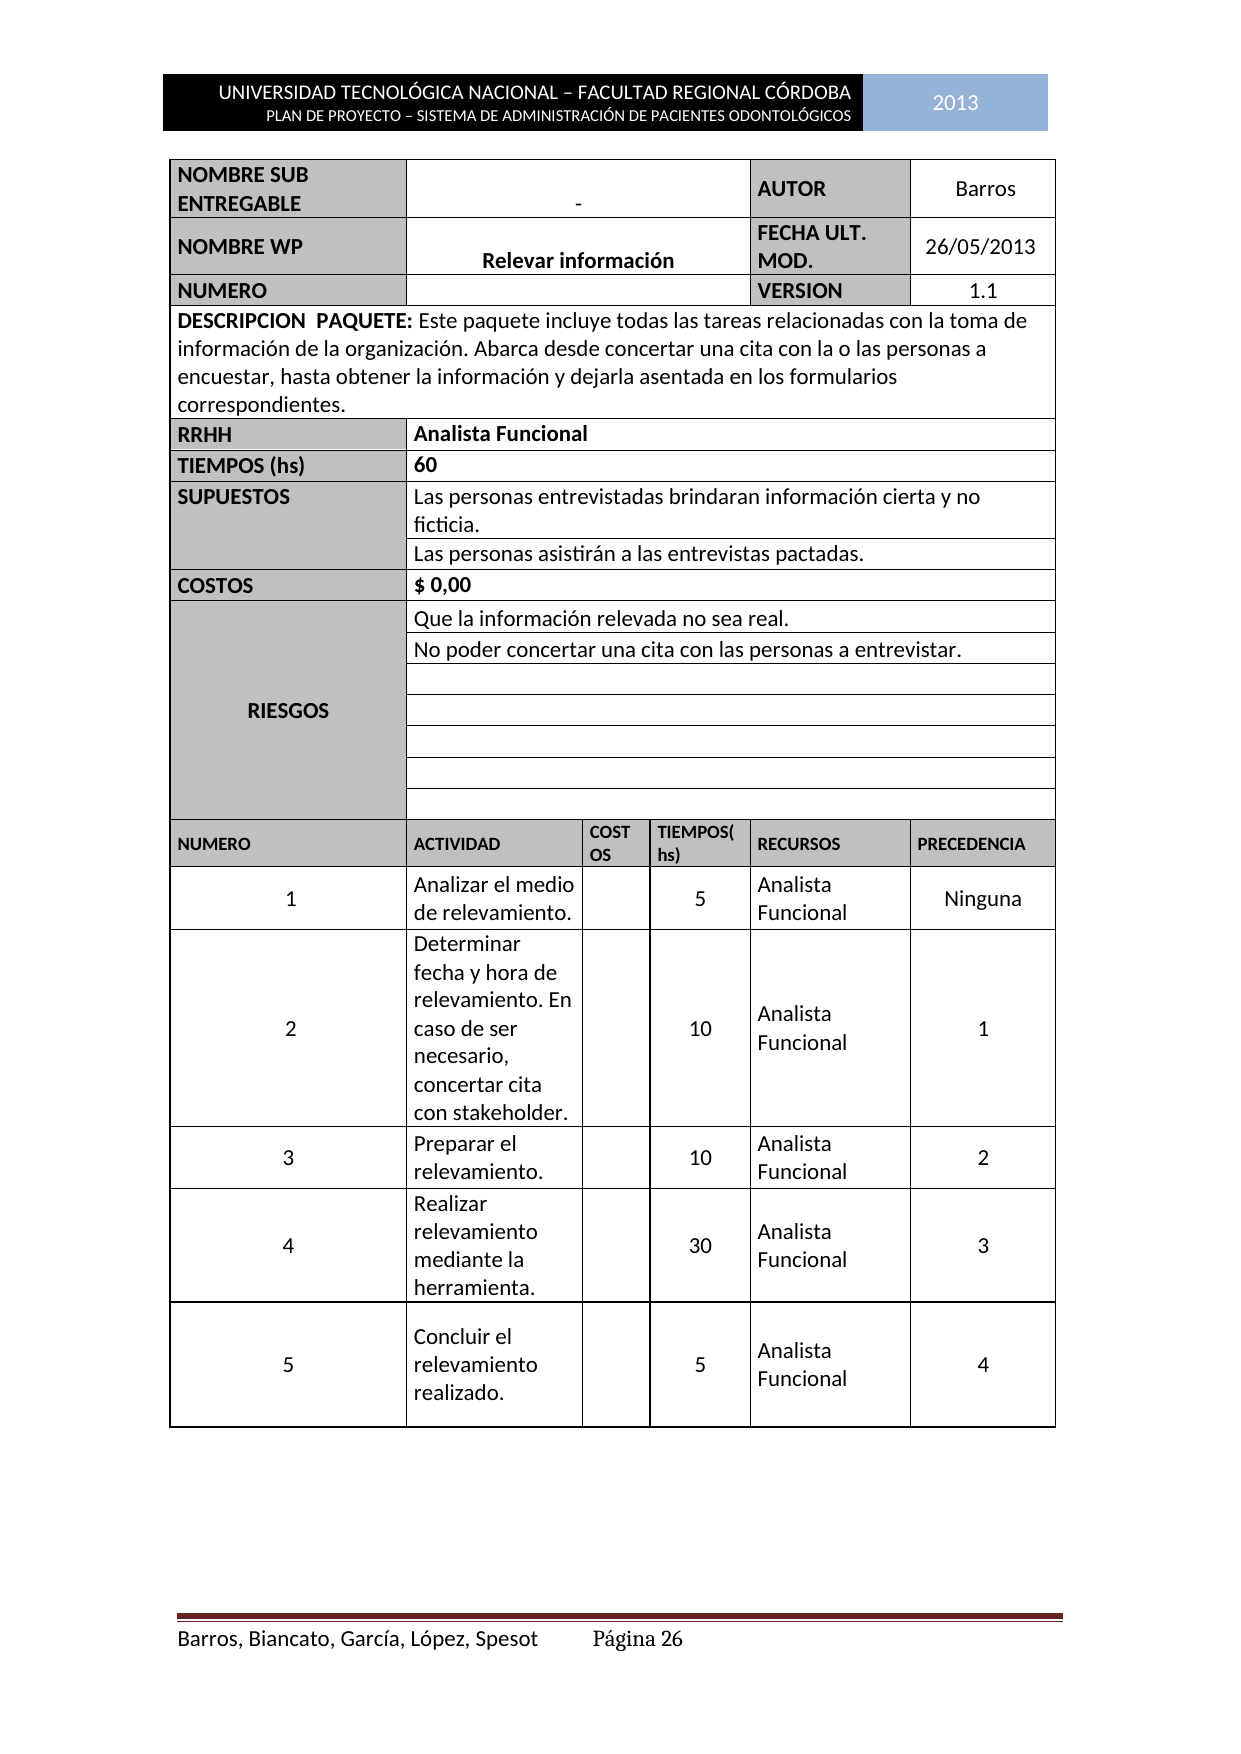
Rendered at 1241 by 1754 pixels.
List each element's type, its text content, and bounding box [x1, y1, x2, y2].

table_cell Relevar información [407, 218, 750, 274]
table_cell Ninguna [911, 867, 1055, 928]
table_cell Determinar fecha y hora de relevamiento. En caso de ser necesario, concertar cita con stakeholder. [407, 930, 582, 1126]
table_cell COSTOS [583, 820, 649, 866]
table_cell TIEMPOS(hs) [651, 820, 750, 866]
table_cell 3 [171, 1127, 406, 1188]
table_cell 1 [171, 867, 406, 928]
table_cell Barros [911, 160, 1055, 217]
table_cell 30 [651, 1189, 750, 1301]
table_cell Analista Funcional [751, 1189, 910, 1301]
table_cell 10 [651, 930, 750, 1126]
table_cell [583, 930, 649, 1126]
table_cell COSTOS [171, 570, 406, 600]
table_cell 5 [651, 867, 750, 928]
table_cell $ 0,00 [407, 570, 1055, 600]
table_cell [583, 1189, 649, 1301]
table_cell - [407, 160, 750, 217]
table_cell 5 [651, 1303, 750, 1426]
table_cell 4 [911, 1303, 1055, 1426]
table_cell [407, 789, 1055, 819]
table_cell 5 [171, 1303, 406, 1426]
table_cell 1 [911, 930, 1055, 1126]
table_cell Analista Funcional [751, 1303, 910, 1426]
table_cell NUMERO [171, 275, 406, 305]
table_cell AUTOR [751, 160, 910, 217]
table_cell SUPUESTOS [171, 482, 406, 569]
table_cell [583, 1127, 649, 1188]
table_cell Preparar el relevamiento. [407, 1127, 582, 1188]
table_cell [583, 867, 649, 928]
table_cell [583, 1303, 649, 1426]
table_cell [407, 275, 750, 305]
table_cell Las personas asistirán a las entrevistas pactadas. [407, 539, 1055, 569]
table_cell Que la información relevada no sea real. [407, 601, 1055, 632]
table_cell 26/05/2013 [911, 218, 1055, 274]
table_cell [407, 726, 1055, 757]
table_cell Analista Funcional [751, 1127, 910, 1188]
table_cell NOMBRE WP [171, 218, 406, 274]
table_cell [407, 758, 1055, 788]
table_cell TIEMPOS (hs) [171, 451, 406, 481]
table_cell Analista Funcional [407, 419, 1055, 449]
table_cell 60 [407, 451, 1055, 481]
table_cell Realizar relevamiento mediante la herramienta. [407, 1189, 582, 1301]
table_cell NUMERO [171, 820, 406, 866]
table_cell No poder concertar una cita con las personas a entrevistar. [407, 633, 1055, 663]
table_cell Concluir el relevamiento realizado. [407, 1303, 582, 1426]
table_cell RECURSOS [751, 820, 910, 866]
table_cell Analizar el medio de relevamiento. [407, 867, 582, 928]
table_cell Analista Funcional [751, 930, 910, 1126]
table_cell 2 [171, 930, 406, 1126]
table_cell VERSION [751, 275, 910, 305]
table_cell 4 [171, 1189, 406, 1301]
table_cell 1.1 [911, 275, 1055, 305]
table_cell 3 [911, 1189, 1055, 1301]
table_cell Las personas entrevistadas brindaran información cierta y no ficticia. [407, 482, 1055, 538]
table_cell FECHA ULT. MOD. [751, 218, 910, 274]
table_cell 10 [651, 1127, 750, 1188]
table_cell 2 [911, 1127, 1055, 1188]
table_cell DESCRIPCION PAQUETE: Este paquete incluye todas las tareas relacionadas con la toma de información de la organización. Abarca desde concertar una cita con la o las personas a encuestar, hasta obtener la información y dejarla asentada en los formularios correspondientes. [171, 306, 1055, 418]
table_cell RRHH [171, 419, 406, 449]
table_cell Analista Funcional [751, 867, 910, 928]
table_cell PRECEDENCIA [911, 820, 1055, 866]
table_cell [407, 664, 1055, 694]
table_cell RIESGOS [171, 601, 406, 819]
table_cell NOMBRE SUB ENTREGABLE [171, 160, 406, 217]
table_cell [407, 695, 1055, 725]
table_cell ACTIVIDAD [407, 820, 582, 866]
